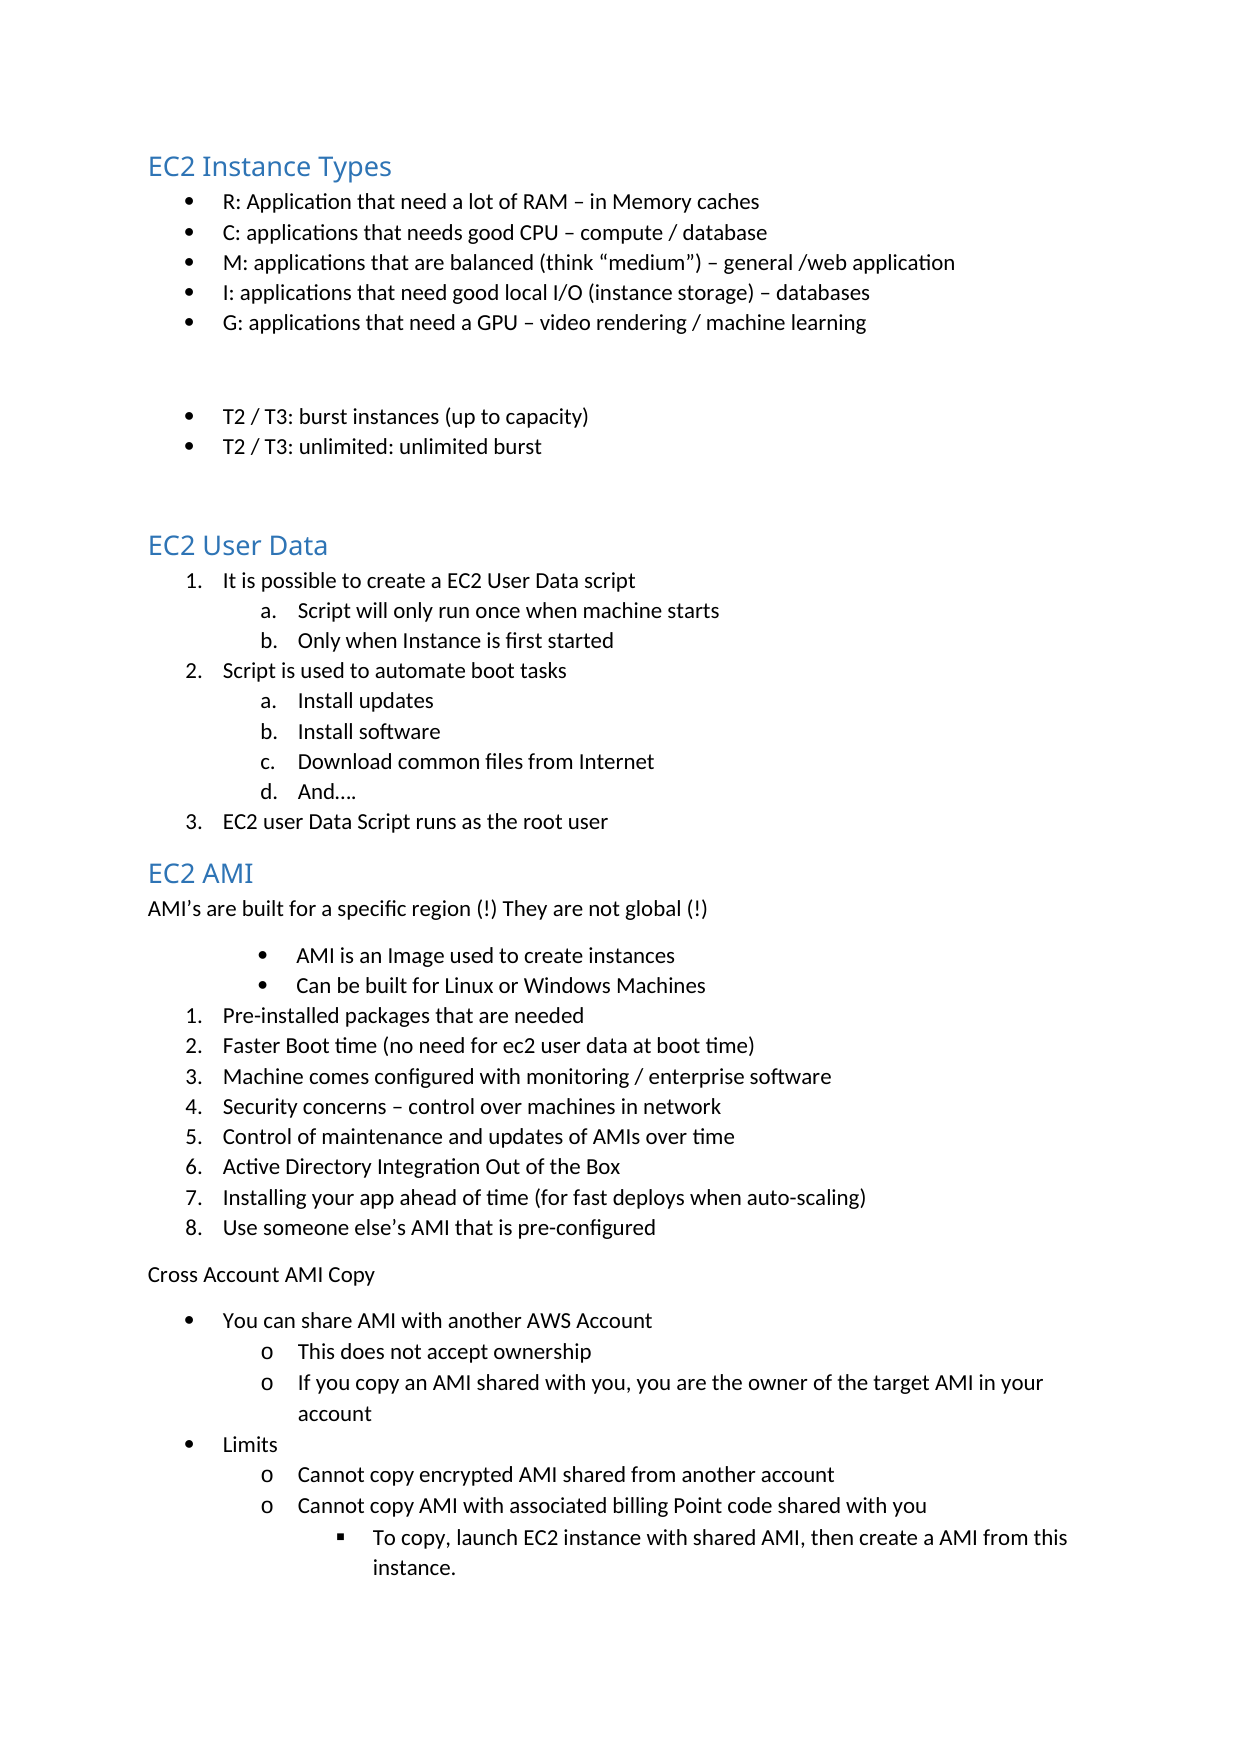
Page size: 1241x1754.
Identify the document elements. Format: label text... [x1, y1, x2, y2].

list R: Application that need a lot of RAM – in Memory caches [185, 187, 1093, 215]
subtitle EC2 User Data [148, 526, 1093, 563]
list Use someone else’s AMI that is pre-configured [185, 1213, 1093, 1241]
list Machine comes configured with monitoring / enterprise software [185, 1062, 1093, 1090]
list C: applications that needs good CPU – compute / database [185, 218, 1093, 246]
list Cannot copy encrypted AMI shared from another account [260, 1460, 1093, 1489]
list G: applications that need a GPU – video rendering / machine learning [185, 308, 1093, 336]
list If you copy an AMI shared with you, you are the owner of the target AMI in your account [260, 1368, 1093, 1428]
list This does not accept ownership [260, 1337, 1093, 1366]
list Download common files from Internet [260, 747, 1093, 775]
list Script is used to automate boot tasks [185, 656, 1093, 684]
list T2 / T3: burst instances (up to capacity) [185, 402, 1093, 430]
subtitle EC2 Instance Types [148, 148, 1093, 184]
list AMI is an Image used to create instances [258, 941, 1093, 969]
list Installing your app ahead of time (for fast deploys when auto-scaling) [185, 1183, 1093, 1211]
list And…. [260, 777, 1093, 805]
list Faster Boot time (no need for ec2 user data at boot time) [185, 1032, 1093, 1059]
list Only when Instance is first started [260, 626, 1093, 654]
list Install software [260, 717, 1093, 745]
text Cross Account AMI Copy [148, 1260, 1093, 1288]
subtitle EC2 AMI [148, 854, 1093, 891]
list Can be built for Linux or Windows Machines [258, 971, 1093, 999]
list I: applications that need good local I/O (instance storage) – databases [185, 278, 1093, 306]
list Script will only run once when machine starts [260, 596, 1093, 624]
list T2 / T3: unlimited: unlimited burst [185, 432, 1093, 460]
list Cannot copy AMI with associated billing Point code shared with you [260, 1491, 1093, 1521]
list Active Directory Integration Out of the Box [185, 1152, 1093, 1180]
list Pre-installed packages that are needed [185, 1001, 1093, 1029]
text AMI’s are built for a specific region (!) They are not global (!) [148, 894, 1093, 922]
list To copy, launch EC2 instance with shared AMI, then create a AMI from this instance. [335, 1523, 1093, 1581]
list EC2 user Data Script runs as the root user [185, 807, 1093, 835]
list Control of maintenance and updates of AMIs over time [185, 1122, 1093, 1150]
list Limits [185, 1430, 1093, 1458]
list Install updates [260, 687, 1093, 714]
list You can share AMI with another AWS Account [185, 1307, 1093, 1334]
list It is possible to create a EC2 User Data script [185, 566, 1093, 594]
list Security concerns – control over machines in network [185, 1092, 1093, 1120]
list M: applications that are balanced (think “medium”) – general /web application [185, 248, 1093, 276]
